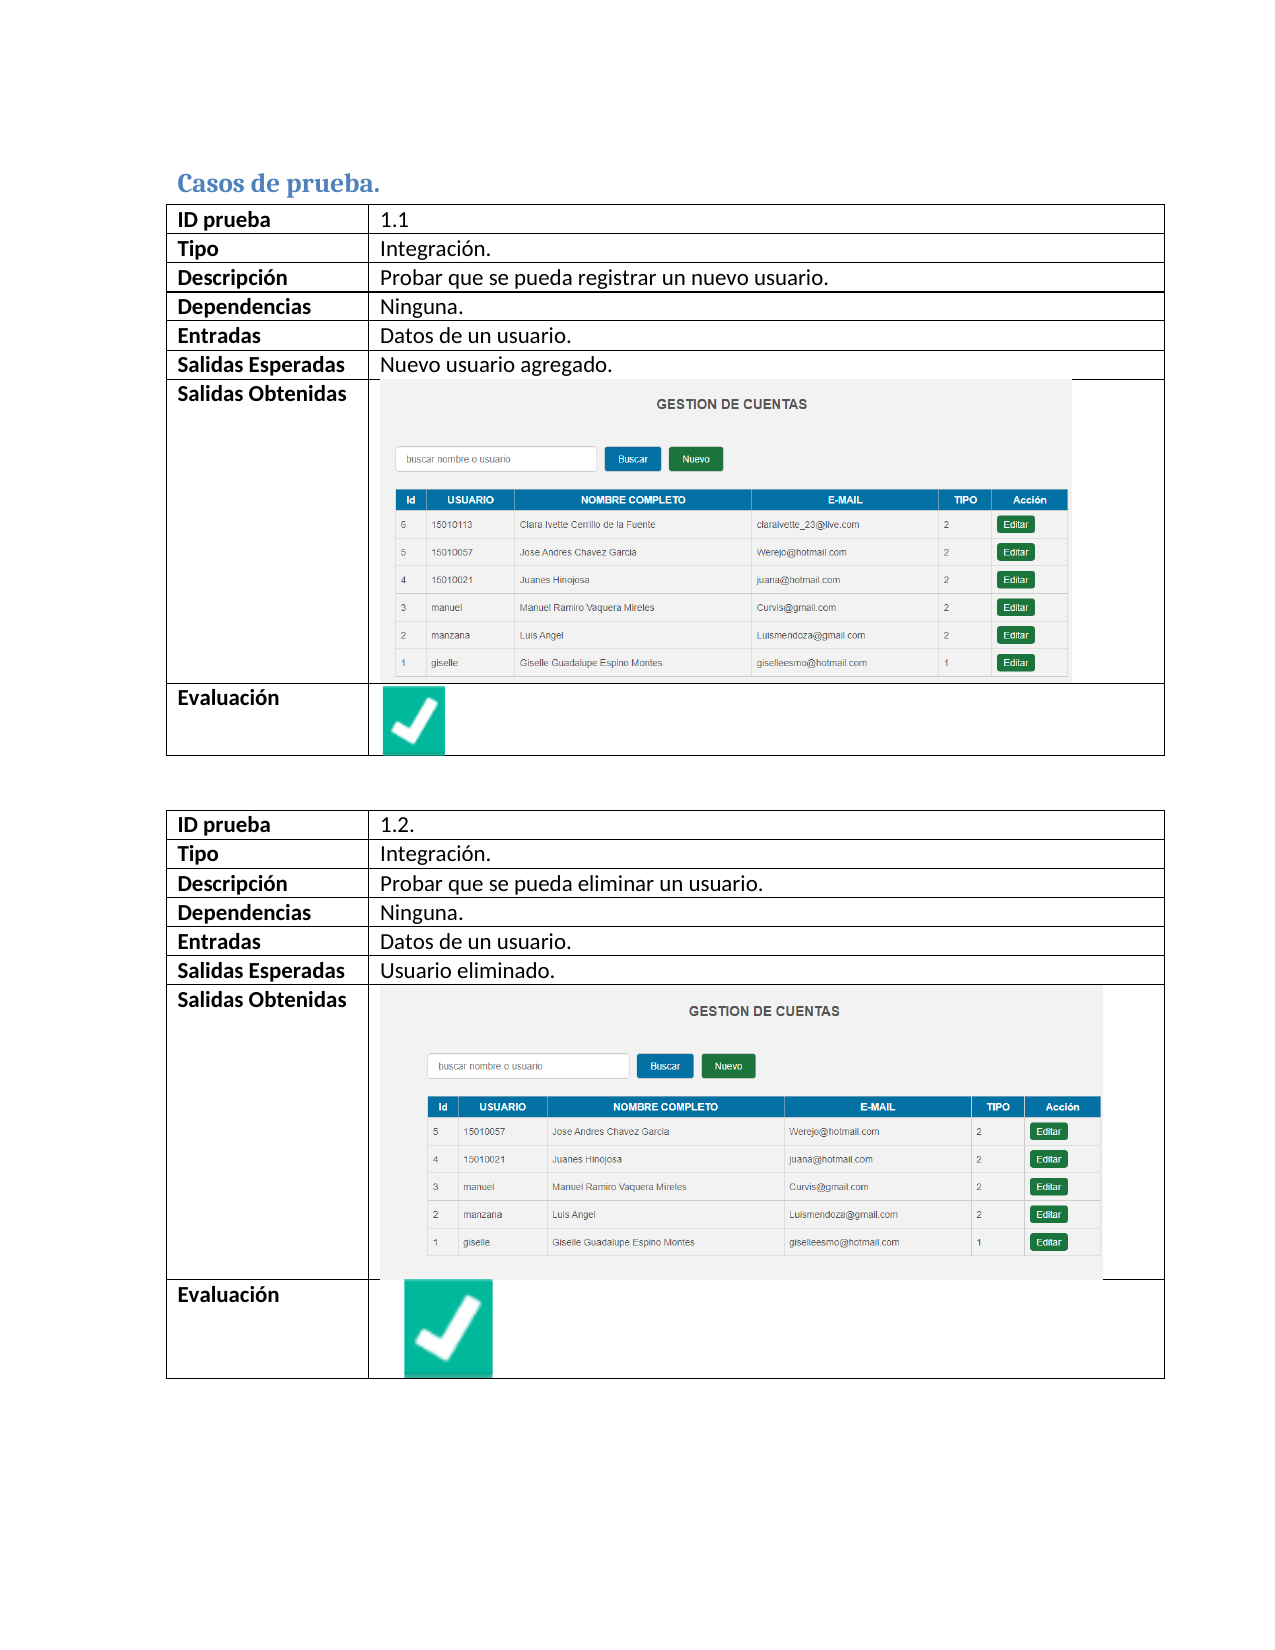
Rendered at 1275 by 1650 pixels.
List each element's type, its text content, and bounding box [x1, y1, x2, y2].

table_cell [1072, 380, 1164, 682]
table_cell Salidas Esperadas [167, 956, 368, 984]
table_cell Tipo [167, 234, 368, 262]
table_cell Datos de un usuario. [369, 321, 1164, 349]
table_cell [369, 1280, 1164, 1377]
table_cell Usuario eliminado. [369, 956, 1164, 984]
table_cell Integración. [369, 234, 1164, 262]
table_cell Entradas [167, 321, 368, 349]
table_cell Ninguna. [369, 898, 1164, 926]
table_cell Ninguna. [369, 293, 1164, 320]
table_cell [369, 380, 380, 682]
table_cell Tipo [167, 840, 368, 868]
table_cell Evaluación [167, 1280, 368, 1377]
table_cell Probar que se pueda eliminar un usuario. [369, 869, 1164, 897]
table_cell Datos de un usuario. [369, 927, 1164, 955]
table_cell Integración. [369, 840, 1164, 868]
table_cell [1103, 985, 1164, 1279]
picture [379, 686, 444, 751]
table_cell Probar que se pueda registrar un nuevo usuario. [369, 263, 1164, 291]
table_cell Nuevo usuario agregado. [369, 351, 1164, 378]
table_cell Dependencias [167, 898, 368, 926]
table_cell Descripción [167, 869, 368, 897]
subtitle Casos de prueba. [177, 168, 1098, 199]
table_header ID prueba [167, 205, 368, 233]
picture [380, 985, 1103, 1373]
table_header 1.1 [369, 205, 1164, 233]
table_header 1.2. [369, 811, 1164, 838]
table_cell Salidas Obtenidas [167, 985, 368, 1279]
table_cell Salidas Esperadas [167, 351, 368, 378]
table_cell [369, 684, 1164, 755]
table_cell Descripción [167, 263, 368, 291]
table_cell Entradas [167, 927, 368, 955]
table_cell Dependencias [167, 293, 368, 320]
picture [380, 379, 1072, 683]
table_header ID prueba [167, 811, 368, 838]
table_cell Evaluación [167, 684, 368, 755]
table_cell [369, 985, 380, 1279]
table_cell Salidas Obtenidas [167, 380, 368, 682]
